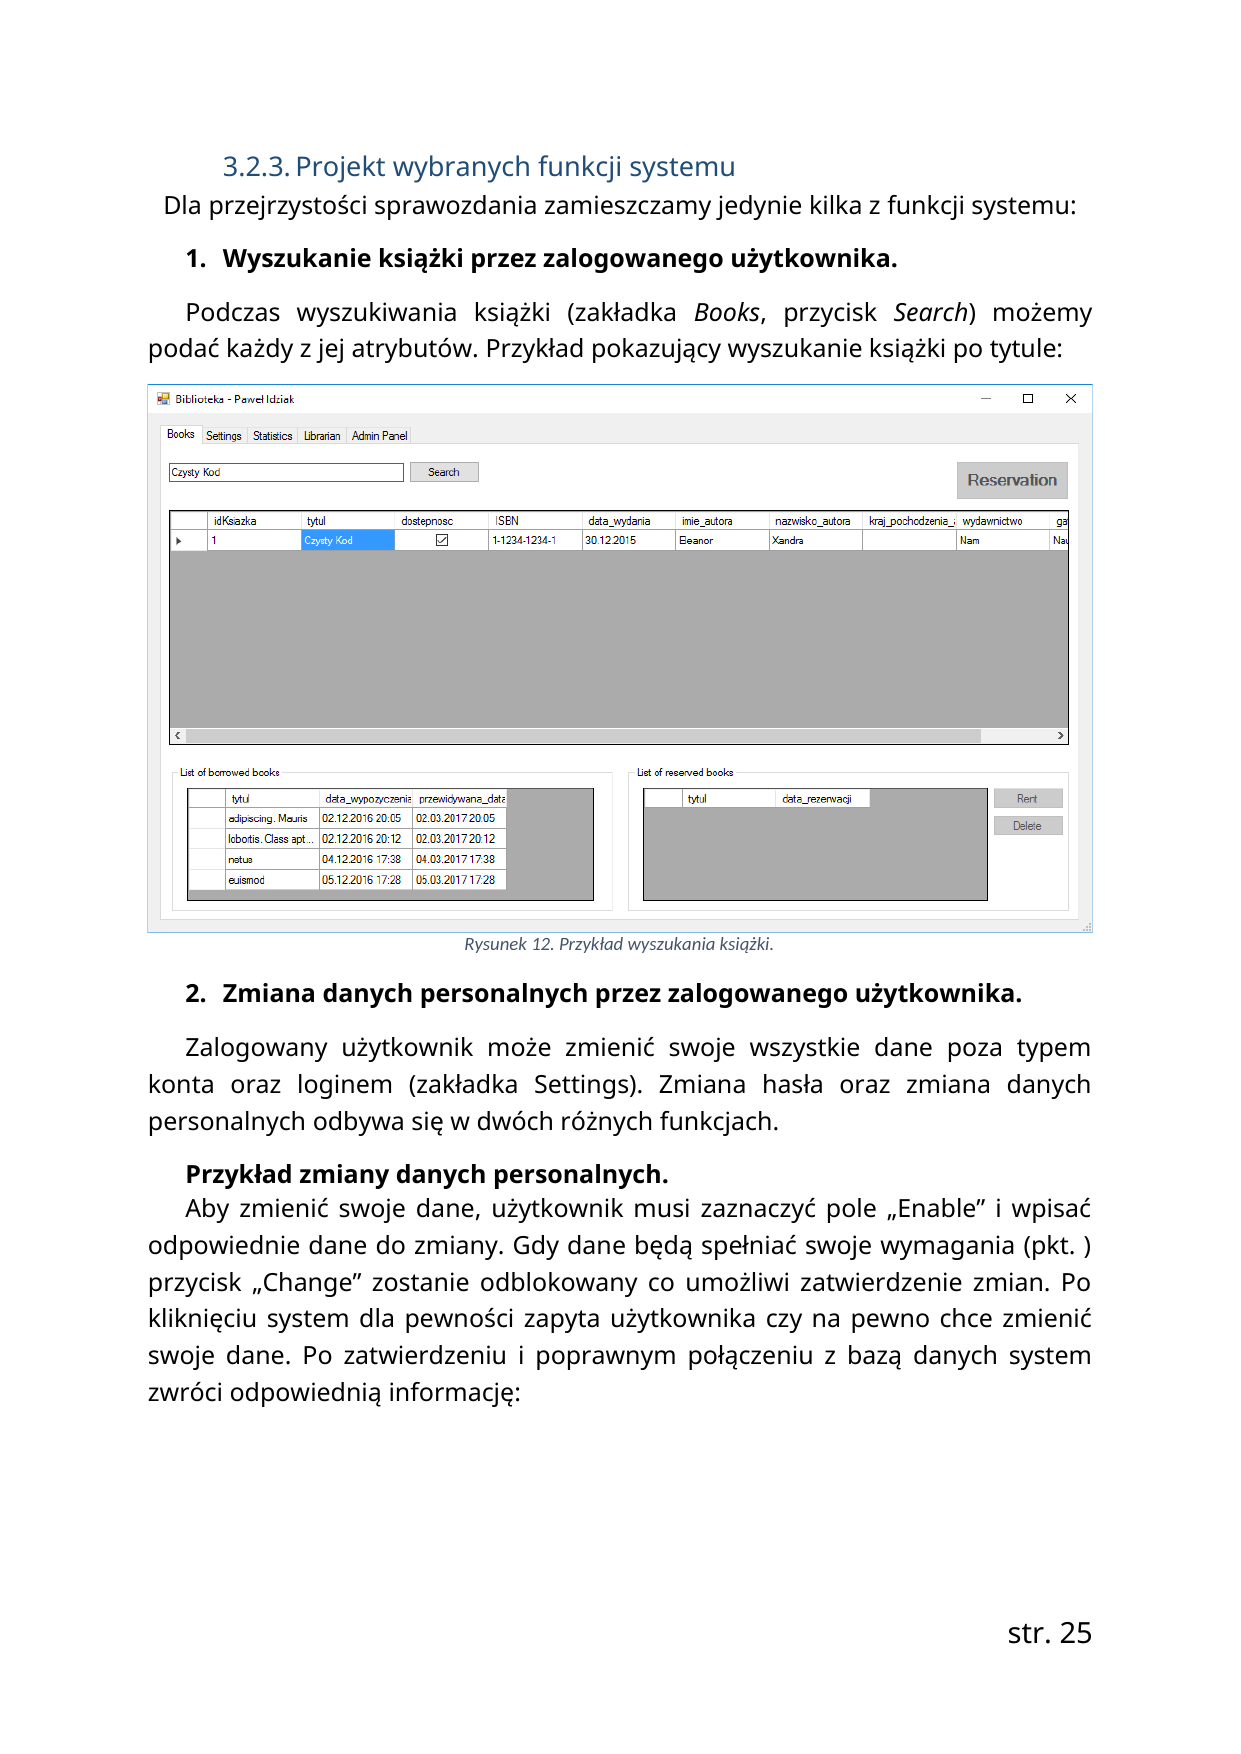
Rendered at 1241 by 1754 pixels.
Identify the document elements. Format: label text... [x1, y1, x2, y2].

text Zalogowany użytkownik może zmienić swoje wszystkie dane poza typem konta oraz loginem (zakładka Settings). Zmiana hasła oraz zmiana danych personalnych odbywa się w dwóch różnych funkcjach. [148, 1029, 1093, 1137]
text Podczas wyszukiwania książki (zakładka Books, przycisk Search) możemy podać każdy z jej atrybutów. Przykład pokazujący wyszukanie książki po tytule: [148, 294, 1093, 365]
list Zmiana danych personalnych przez zalogowanego użytkownika. [185, 976, 1093, 1010]
text Przykład zmiany danych personalnych. [148, 1157, 1093, 1191]
subtitle Projekt wybranych funkcji systemu [223, 148, 1093, 184]
text Dla przejrzystości sprawozdania zamieszczamy jedynie kilka z funkcji systemu: [148, 187, 1093, 221]
text Rysunek 12. Przykład wyszukania książki. [148, 933, 1093, 955]
picture [147, 384, 1093, 933]
list Wyszukanie książki przez zalogowanego użytkownika. [185, 241, 1093, 275]
text Aby zmienić swoje dane, użytkownik musi zaznaczyć pole „Enable” i wpisać odpowiednie dane do zmiany. Gdy dane będą spełniać swoje wymagania (pkt. ) przycisk „Change” zostanie odblokowany co umożliwi zatwierdzenie zmian. Po kliknięciu system dla pewności zapyta użytkownika czy na pewno chce zmienić swoje dane. Po zatwierdzeniu i poprawnym połączeniu z bazą danych system zwróci odpowiednią informację: [148, 1191, 1093, 1408]
